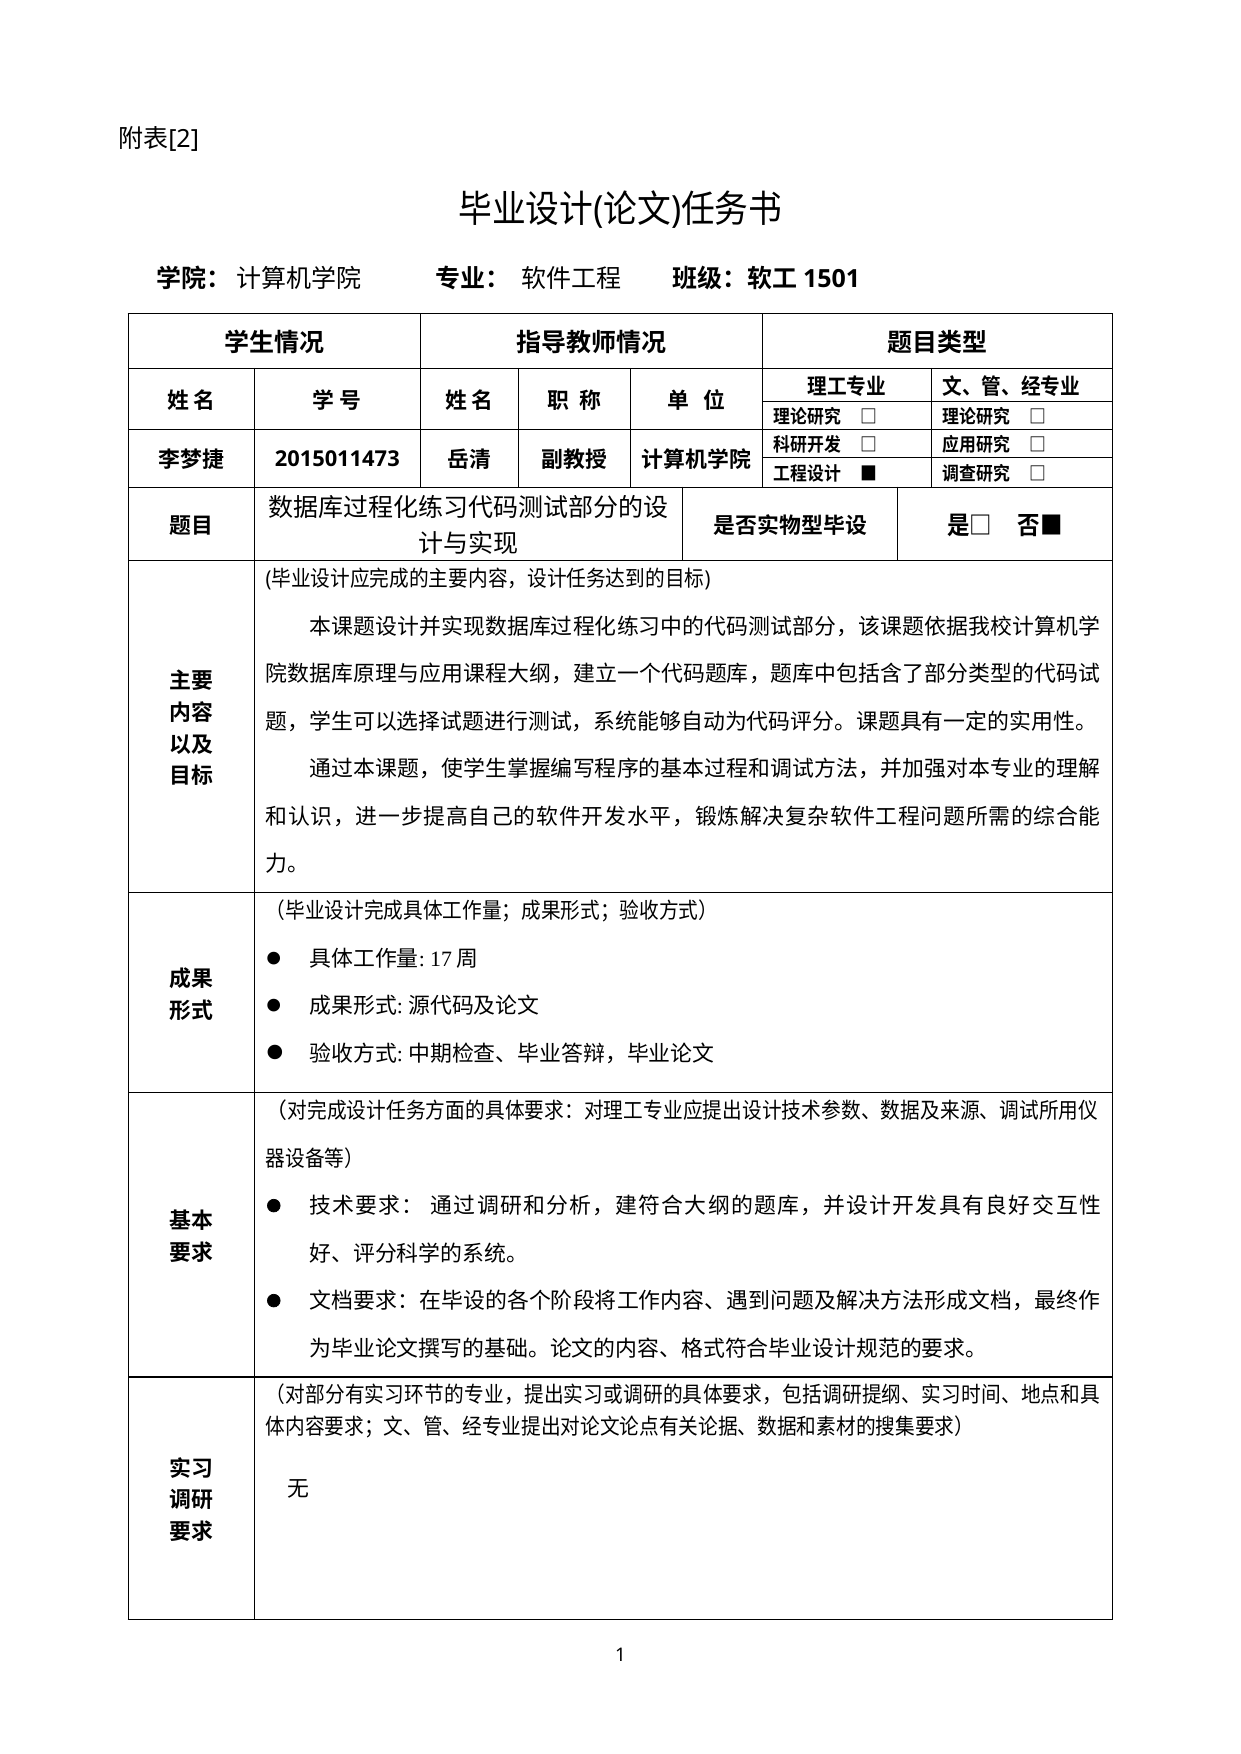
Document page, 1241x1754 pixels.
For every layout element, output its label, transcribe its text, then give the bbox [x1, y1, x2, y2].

table_header 指导教师情况 [421, 314, 762, 368]
subtitle 毕业设计(论文)任务书 [118, 179, 1122, 234]
table_cell 数据库过程化练习代码测试部分的设计与实现 [255, 488, 682, 560]
table_cell （对部分有实习环节的专业，提出实习或调研的具体要求，包括调研提纲、实习时间、地点和具体内容要求；文、管、经专业提出对论文论点有关论据、数据和素材的搜集要求） 无 [255, 1378, 1112, 1618]
table_cell 主要 内容 以及 目标 [129, 561, 254, 892]
table_cell 理论研究 □ [932, 402, 1112, 429]
table_cell 2015011473 [255, 430, 420, 487]
text 附表[2] [118, 118, 1122, 154]
table_cell 题目 [129, 488, 254, 560]
table_cell （对完成设计任务方面的具体要求：对理工专业应提出设计技术参数、数据及来源、调试所用仪器设备等） 技术要求： 通过调研和分析，建符合大纲的题库，并设计开发具有良好交互性好、评分科学的系统。 文档要求：在毕设的各个阶段将工作内容、遇到问题及解决方法形成文档，最终作为毕业论文撰写的基础。论文的内容、格式符合毕业设计规范的要求。 [255, 1093, 1112, 1376]
table_cell 理论研究 □ [763, 402, 931, 429]
table_cell 岳清 [421, 430, 518, 487]
table_cell 姓 名 [129, 369, 254, 429]
table_cell 工程设计 ■ [763, 458, 931, 487]
table_cell 姓 名 [421, 369, 518, 429]
table_cell 是否实物型毕设 [683, 488, 897, 560]
table_cell 成果 形式 [129, 893, 254, 1092]
table_cell 文、管、经专业 [932, 369, 1112, 401]
table_cell （毕业设计完成具体工作量；成果形式；验收方式） 具体工作量: 17周 成果形式: 源代码及论文 验收方式: 中期检查、毕业答辩，毕业论文 [255, 893, 1112, 1092]
table_cell 理工专业 [763, 369, 931, 401]
table_cell 计算机学院 [631, 430, 762, 487]
table_cell 科研开发 □ [763, 430, 931, 457]
table_cell 李梦捷 [129, 430, 254, 487]
table_cell 单 位 [631, 369, 762, 429]
table_cell 学 号 [255, 369, 420, 429]
table_cell 应用研究 □ [932, 430, 1112, 457]
table_cell (毕业设计应完成的主要内容，设计任务达到的目标) 本课题设计并实现数据库过程化练习中的代码测试部分，该课题依据我校计算机学院数据库原理与应用课程大纲，建立一个代码题库，题库中包括含了部分类型的代码试题，学生可以选择试题进行测试，系统能够自动为代码评分。课题具有一定的实用性。 通过本课题，使学生掌握编写程序的基本过程和调试方法，并加强对本专业的理解和认识，进一步提高自己的软件开发水平，锻炼解决复杂软件工程问题所需的综合能力。 [255, 561, 1112, 892]
table_cell 基本 要求 [129, 1093, 254, 1376]
table_header 学生情况 [129, 314, 420, 368]
text 学院： 计算机学院 专业： 软件工程 班级：软工1501 [118, 259, 1122, 295]
table_cell 是□ 否■ [898, 488, 1112, 560]
table_cell 副教授 [519, 430, 630, 487]
table_cell 职 称 [519, 369, 630, 429]
table_cell 实习 调研 要求 [129, 1378, 254, 1618]
table_cell 调查研究 □ [932, 458, 1112, 487]
table_header 题目类型 [763, 314, 1112, 368]
